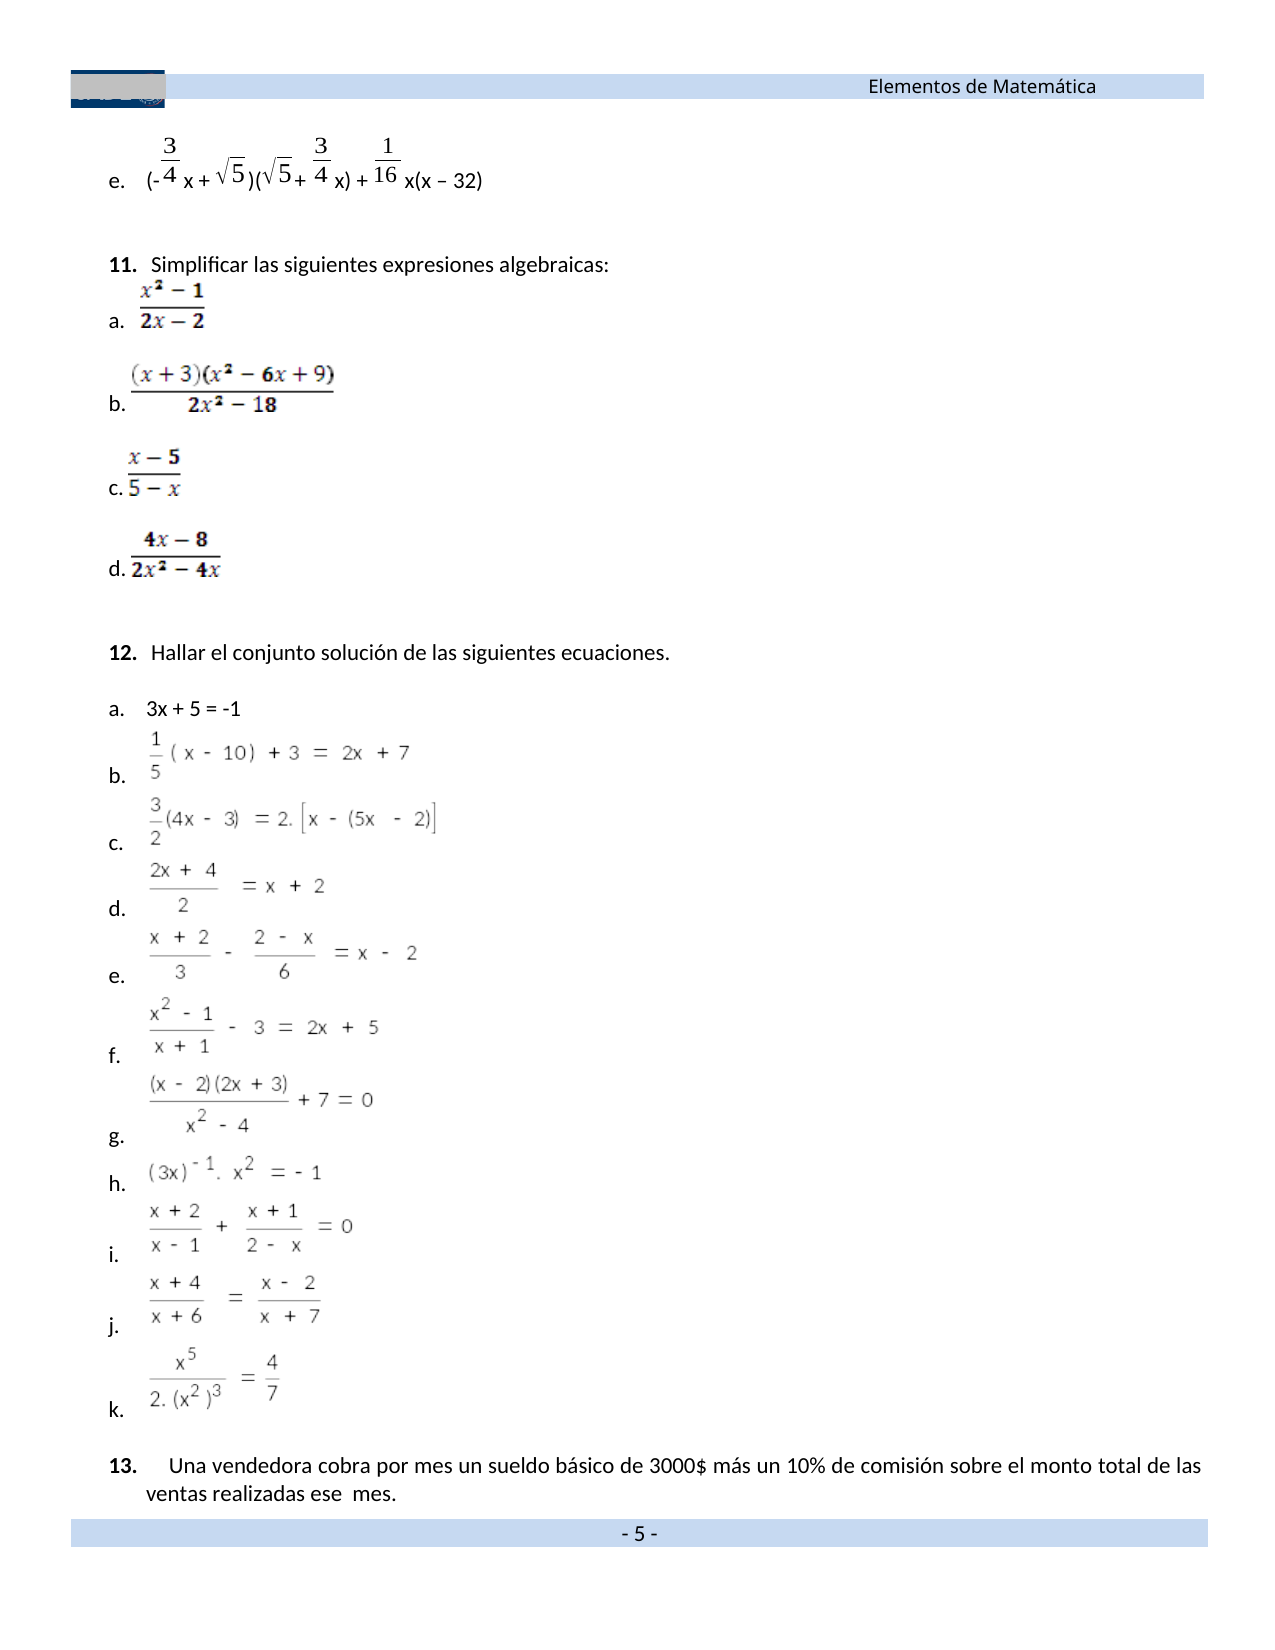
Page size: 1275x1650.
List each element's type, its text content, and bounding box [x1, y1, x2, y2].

text c. [108, 446, 1204, 501]
text b. [108, 362, 1204, 418]
picture [128, 445, 184, 496]
list Una vendedora cobra por mes un sueldo básico de 3000$ más un 10% de comisión sobre el monto total de las ventas realizadas ese mes. [108, 1451, 1204, 1507]
list Simplificar las siguientes expresiones algebraicas: [108, 250, 1204, 278]
list (-x + )(+ x) + x(x – 32) [108, 133, 1204, 194]
text d. [108, 529, 1204, 582]
list 3x + 5 = -1 [108, 694, 1204, 722]
picture [131, 361, 337, 412]
picture [131, 529, 224, 577]
list Hallar el conjunto solución de las siguientes ecuaciones. [108, 638, 1204, 666]
picture [140, 277, 208, 328]
text a. [108, 278, 1204, 334]
